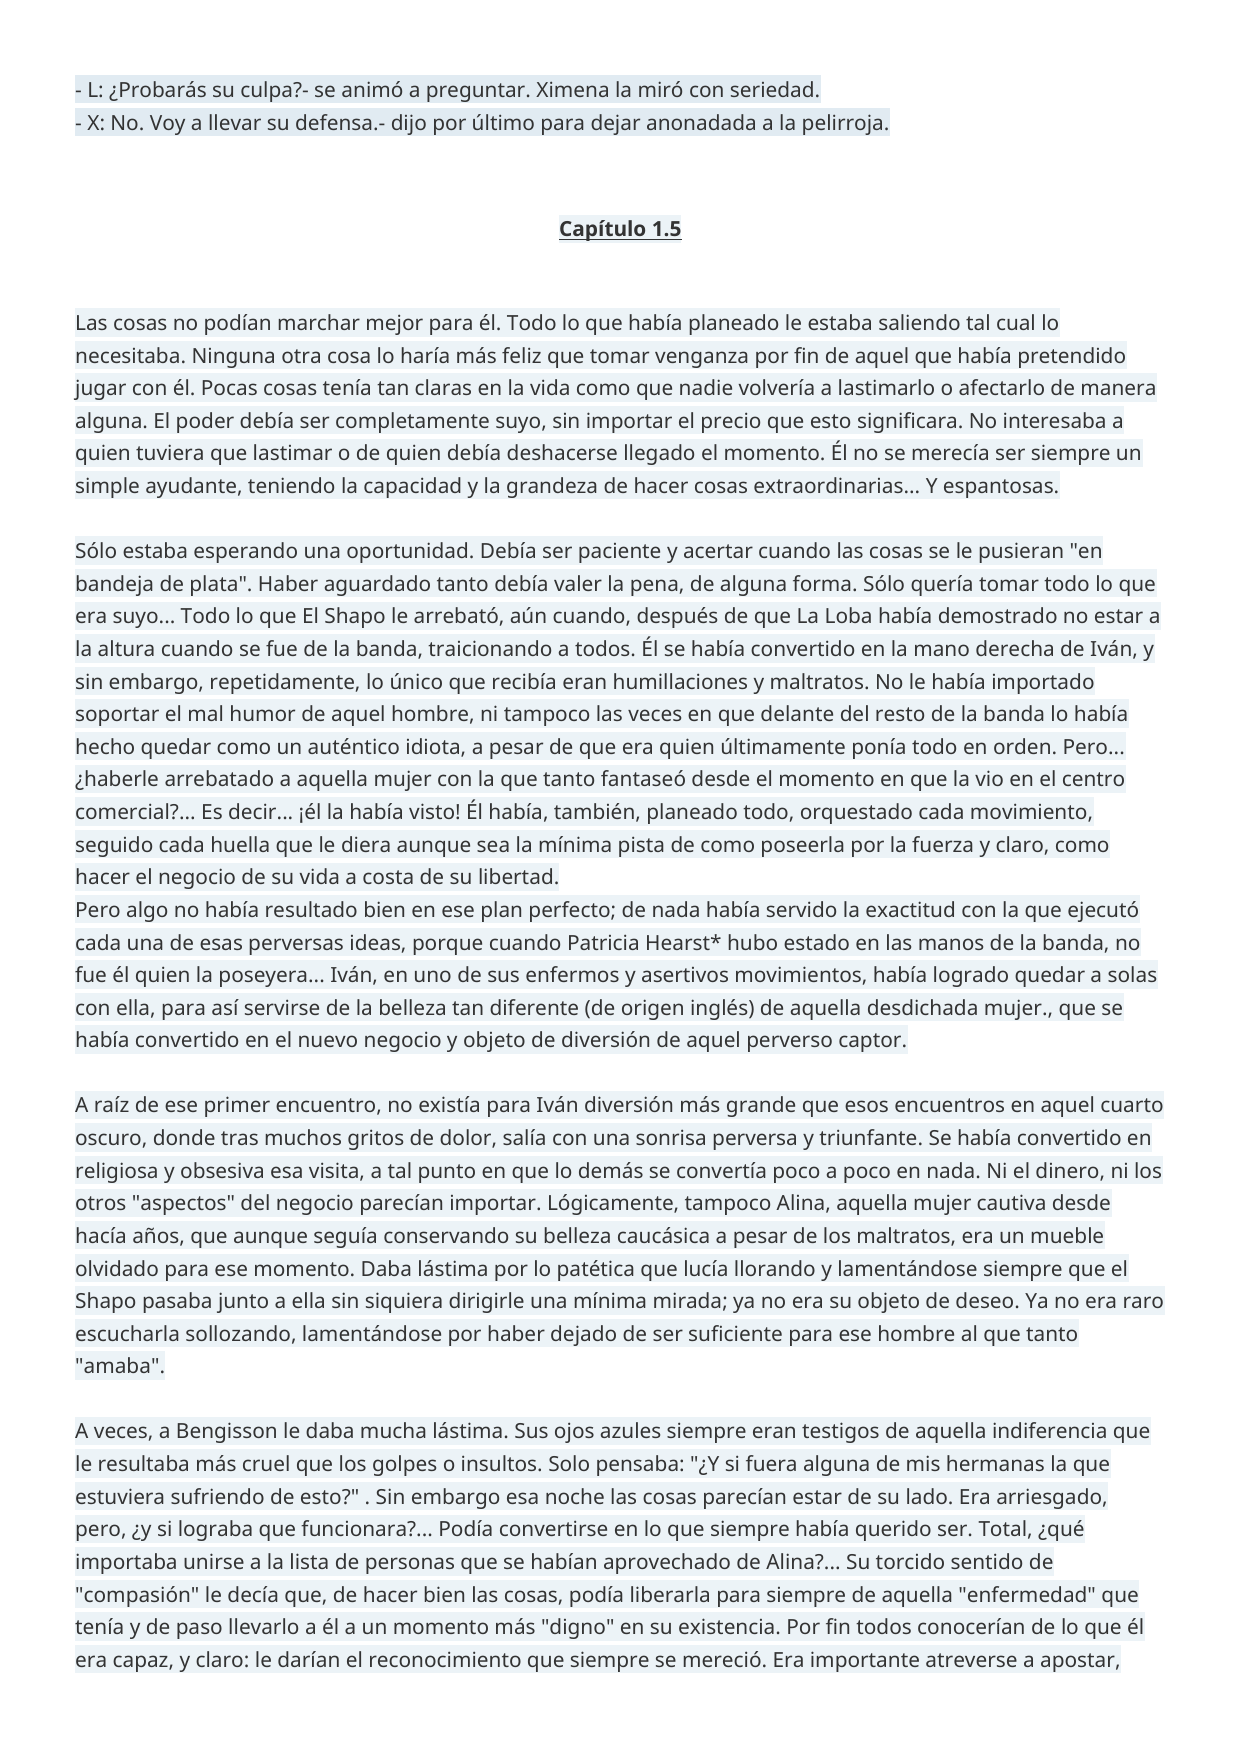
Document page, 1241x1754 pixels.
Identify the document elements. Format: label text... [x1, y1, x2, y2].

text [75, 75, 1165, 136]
text Capítulo 1.5 [75, 214, 1165, 243]
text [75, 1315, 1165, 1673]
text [75, 243, 1165, 1286]
